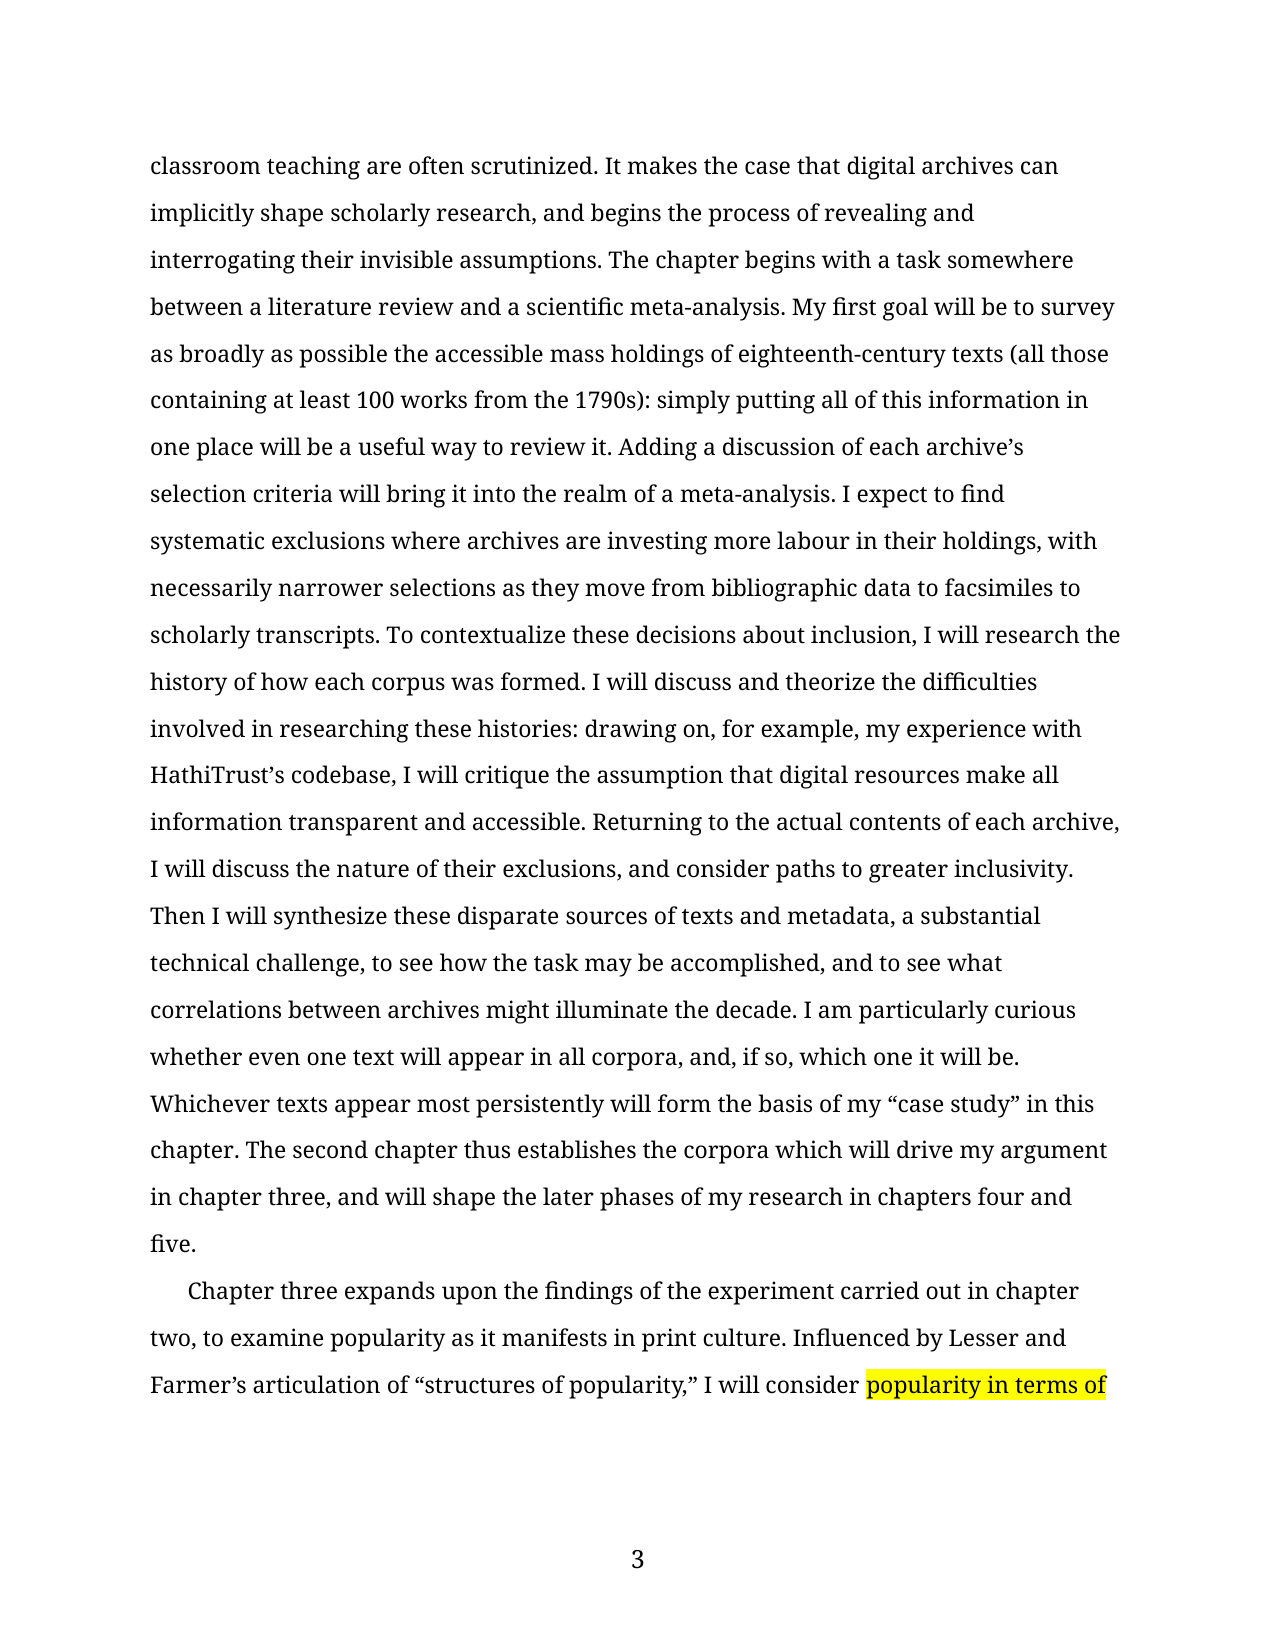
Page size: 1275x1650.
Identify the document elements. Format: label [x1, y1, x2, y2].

text [150, 150, 1125, 1259]
text [150, 1275, 1125, 1400]
